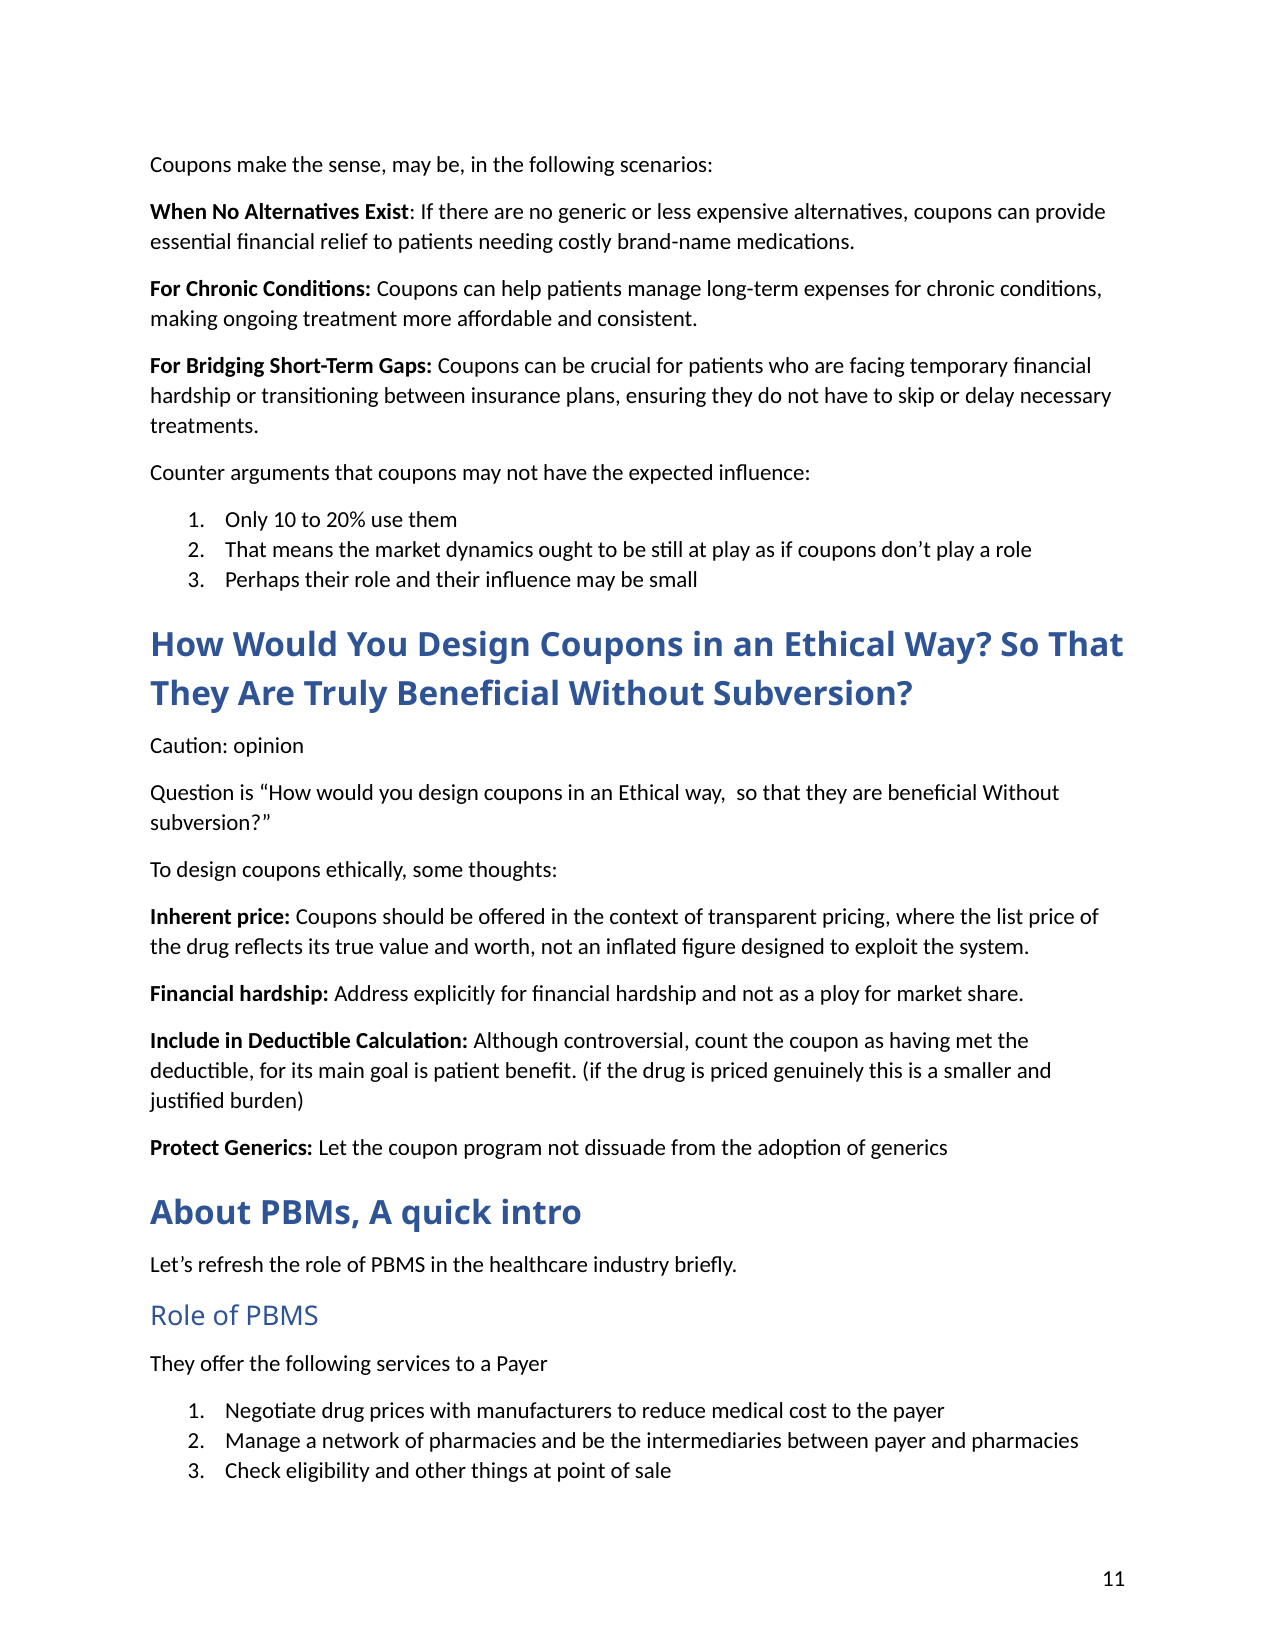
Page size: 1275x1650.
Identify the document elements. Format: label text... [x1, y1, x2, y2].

text For Chronic Conditions: Coupons can help patients manage long-term expenses for chronic conditions, making ongoing treatment more affordable and consistent. [150, 274, 1125, 332]
list Manage a network of pharmacies and be the intermediaries between payer and pharmacies [187, 1426, 1125, 1454]
text Counter arguments that coupons may not have the expected influence: [150, 458, 1125, 486]
text Protect Generics: Let the coupon program not dissuade from the adoption of generics [150, 1133, 1125, 1161]
text Include in Deductible Calculation: Although controversial, count the coupon as having met the deductible, for its main goal is patient benefit. (if the drug is priced genuinely this is a smaller and justified burden) [150, 1026, 1125, 1114]
text Question is “How would you design coupons in an Ethical way, so that they are beneficial Without subversion?” [150, 778, 1125, 836]
list Perhaps their role and their influence may be small [187, 566, 1125, 594]
list That means the market dynamics ought to be still at play as if coupons don’t play a role [187, 535, 1125, 563]
list Check eligibility and other things at point of sale [187, 1456, 1125, 1484]
text When No Alternatives Exist: If there are no generic or less expensive alternatives, coupons can provide essential financial relief to patients needing costly brand-name medications. [150, 197, 1125, 255]
text They offer the following services to a Payer [150, 1349, 1125, 1377]
text For Bridging Short-Term Gaps: Coupons can be crucial for patients who are facing temporary financial hardship or transitioning between insurance plans, ensuring they do not have to skip or delay necessary treatments. [150, 351, 1125, 439]
list Negotiate drug prices with manufacturers to reduce medical cost to the payer [187, 1396, 1125, 1424]
text Coupons make the sense, may be, in the following scenarios: [150, 150, 1125, 178]
text To design coupons ethically, some thoughts: [150, 855, 1125, 883]
subtitle Role of PBMS [150, 1297, 1125, 1334]
subtitle How Would You Design Coupons in an Ethical Way? So That They Are Truly Beneficial Without Subversion? [150, 621, 1125, 715]
text Caution: opinion [150, 731, 1125, 759]
subtitle About PBMs, A quick intro [150, 1188, 1125, 1234]
text Let’s refresh the role of PBMS in the healthcare industry briefly. [150, 1250, 1125, 1278]
text Financial hardship: Address explicitly for financial hardship and not as a ploy for market share. [150, 979, 1125, 1007]
list Only 10 to 20% use them [187, 505, 1125, 533]
text Inherent price: Coupons should be offered in the context of transparent pricing, where the list price of the drug reflects its true value and worth, not an inflated figure designed to exploit the system. [150, 902, 1125, 960]
